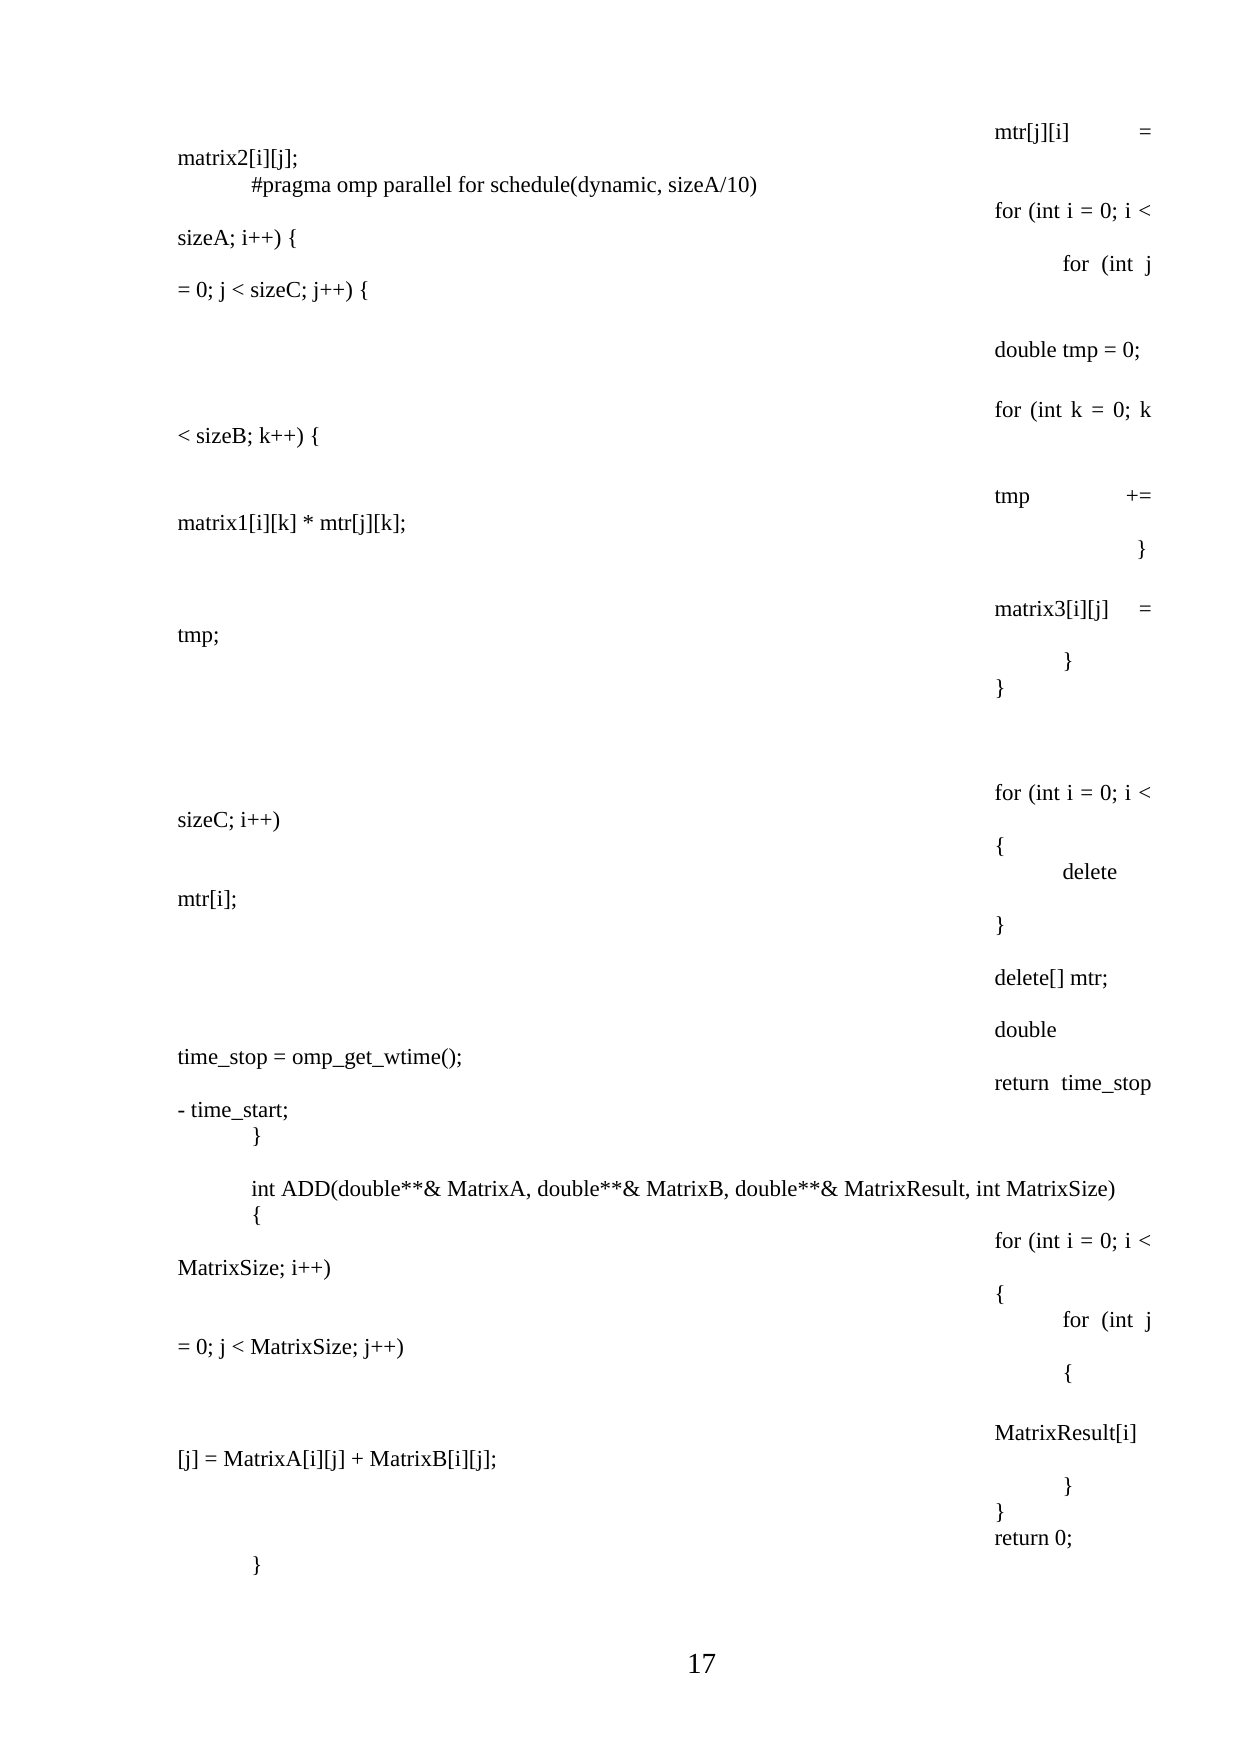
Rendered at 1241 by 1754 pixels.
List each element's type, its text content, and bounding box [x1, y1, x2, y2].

text #pragma omp parallel for schedule(dynamic, sizeA/10) [177, 171, 1152, 197]
text for (int j = 0; j < sizeC; j++) { [177, 250, 1152, 303]
text for (int i = 0; i < sizeA; i++) { [177, 197, 1152, 250]
text for (int j = 0; j < MatrixSize; j++) [177, 1306, 1152, 1359]
text } [177, 648, 1152, 674]
text } [177, 911, 1152, 937]
text } [177, 1498, 1152, 1524]
text { [177, 832, 1152, 858]
text for (int i = 0; i < sizeC; i++) [177, 779, 1152, 832]
text } [177, 535, 1152, 561]
text for (int i = 0; i < MatrixSize; i++) [177, 1227, 1152, 1280]
text delete[] mtr; [177, 964, 1152, 990]
text } [177, 1122, 1152, 1148]
text } [177, 674, 1152, 700]
text delete mtr[i]; [177, 858, 1152, 911]
text MatrixResult[i][j] = MatrixA[i][j] + MatrixB[i][j]; [177, 1386, 1152, 1472]
text } [177, 1551, 1152, 1577]
text int ADD(double**& MatrixA, double**& MatrixB, double**& MatrixResult, int MatrixSize) [177, 1175, 1152, 1201]
text tmp += matrix1[i][k] * mtr[j][k]; [177, 449, 1152, 535]
text double time_stop = omp_get_wtime(); [177, 1017, 1152, 1069]
text return 0; [177, 1524, 1152, 1551]
text { [177, 1359, 1152, 1386]
text } [177, 1472, 1152, 1498]
text matrix3[i][j] = tmp; [177, 561, 1152, 648]
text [177, 118, 1152, 171]
text { [177, 1280, 1152, 1306]
text double tmp = 0; [177, 303, 1152, 362]
text return time_stop - time_start; [177, 1069, 1152, 1122]
text { [177, 1201, 1152, 1227]
text for (int k = 0; k < sizeB; k++) { [177, 362, 1152, 449]
